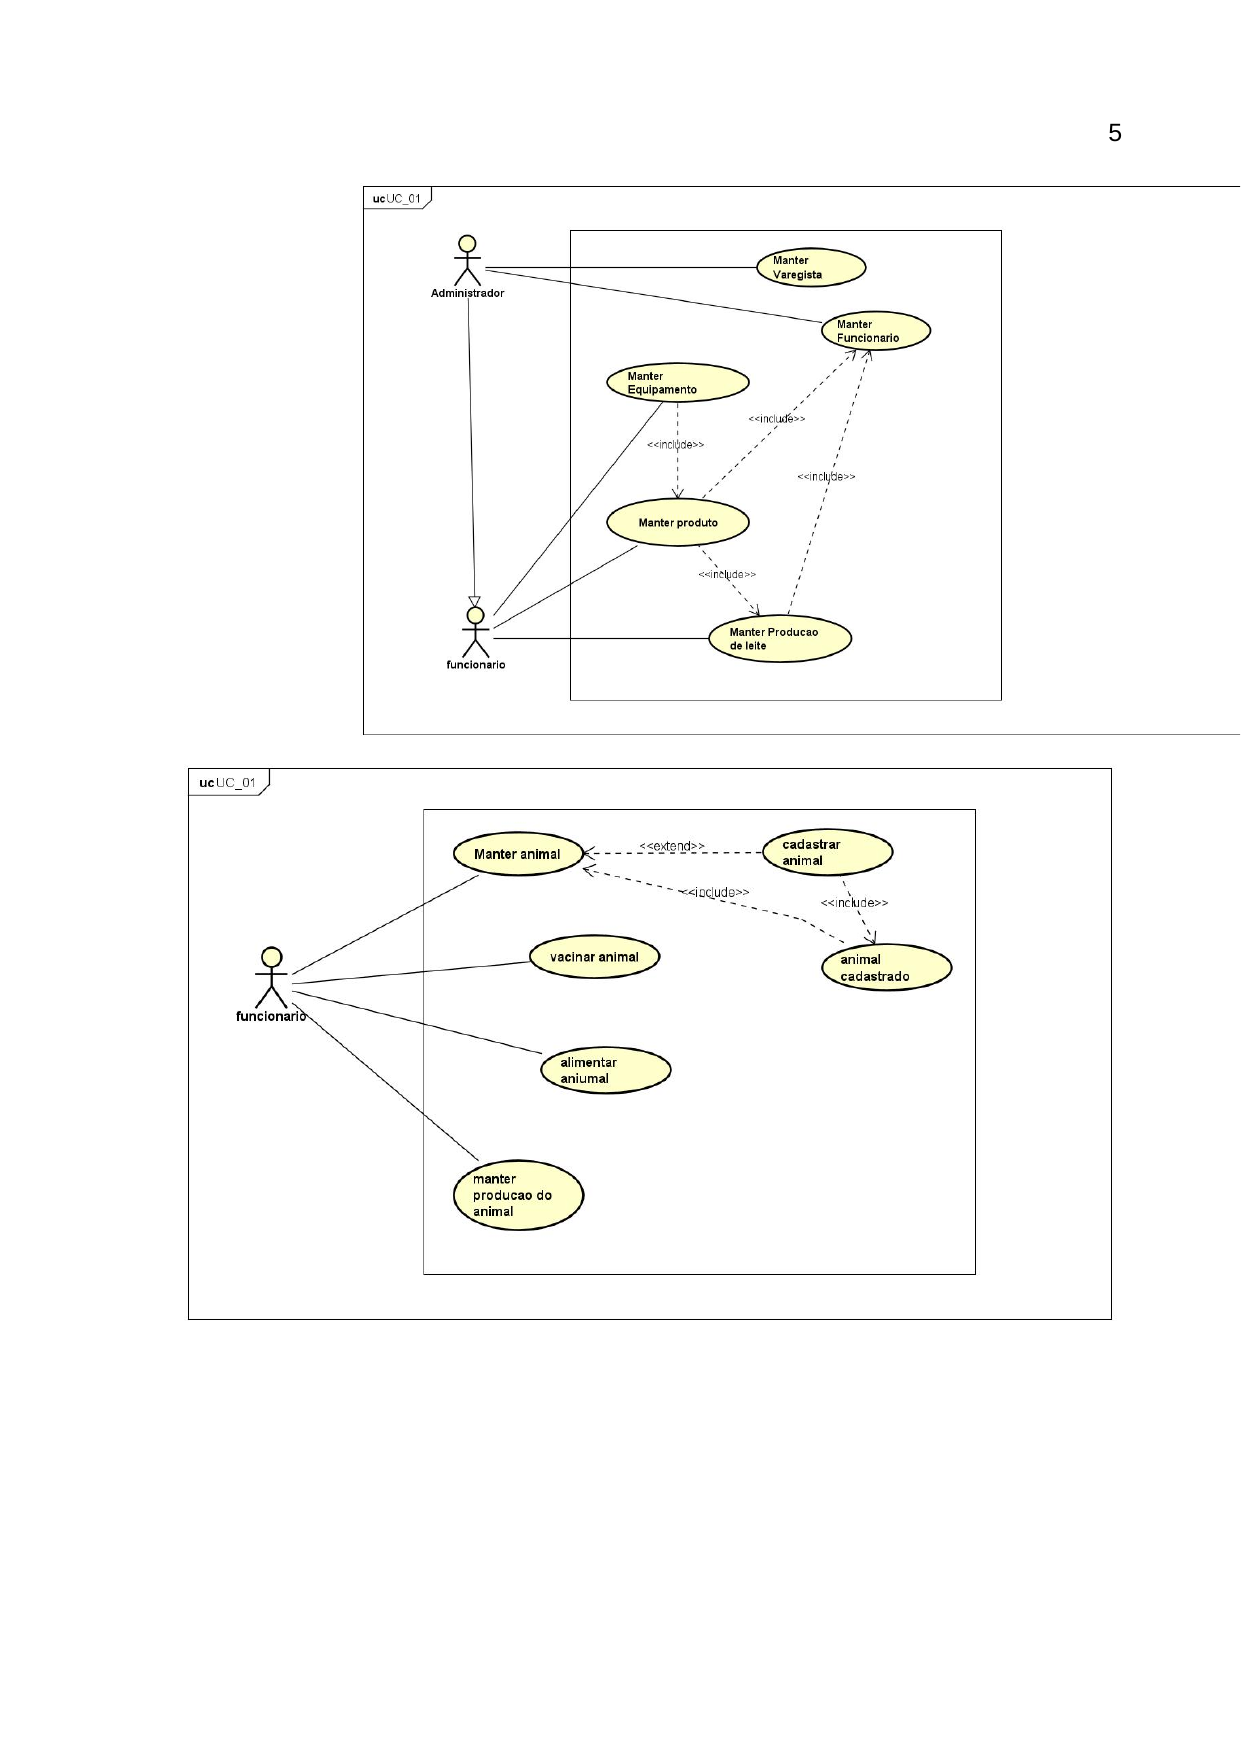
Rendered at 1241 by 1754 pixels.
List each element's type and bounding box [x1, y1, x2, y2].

picture [177, 757, 1121, 1329]
picture [354, 177, 1241, 743]
